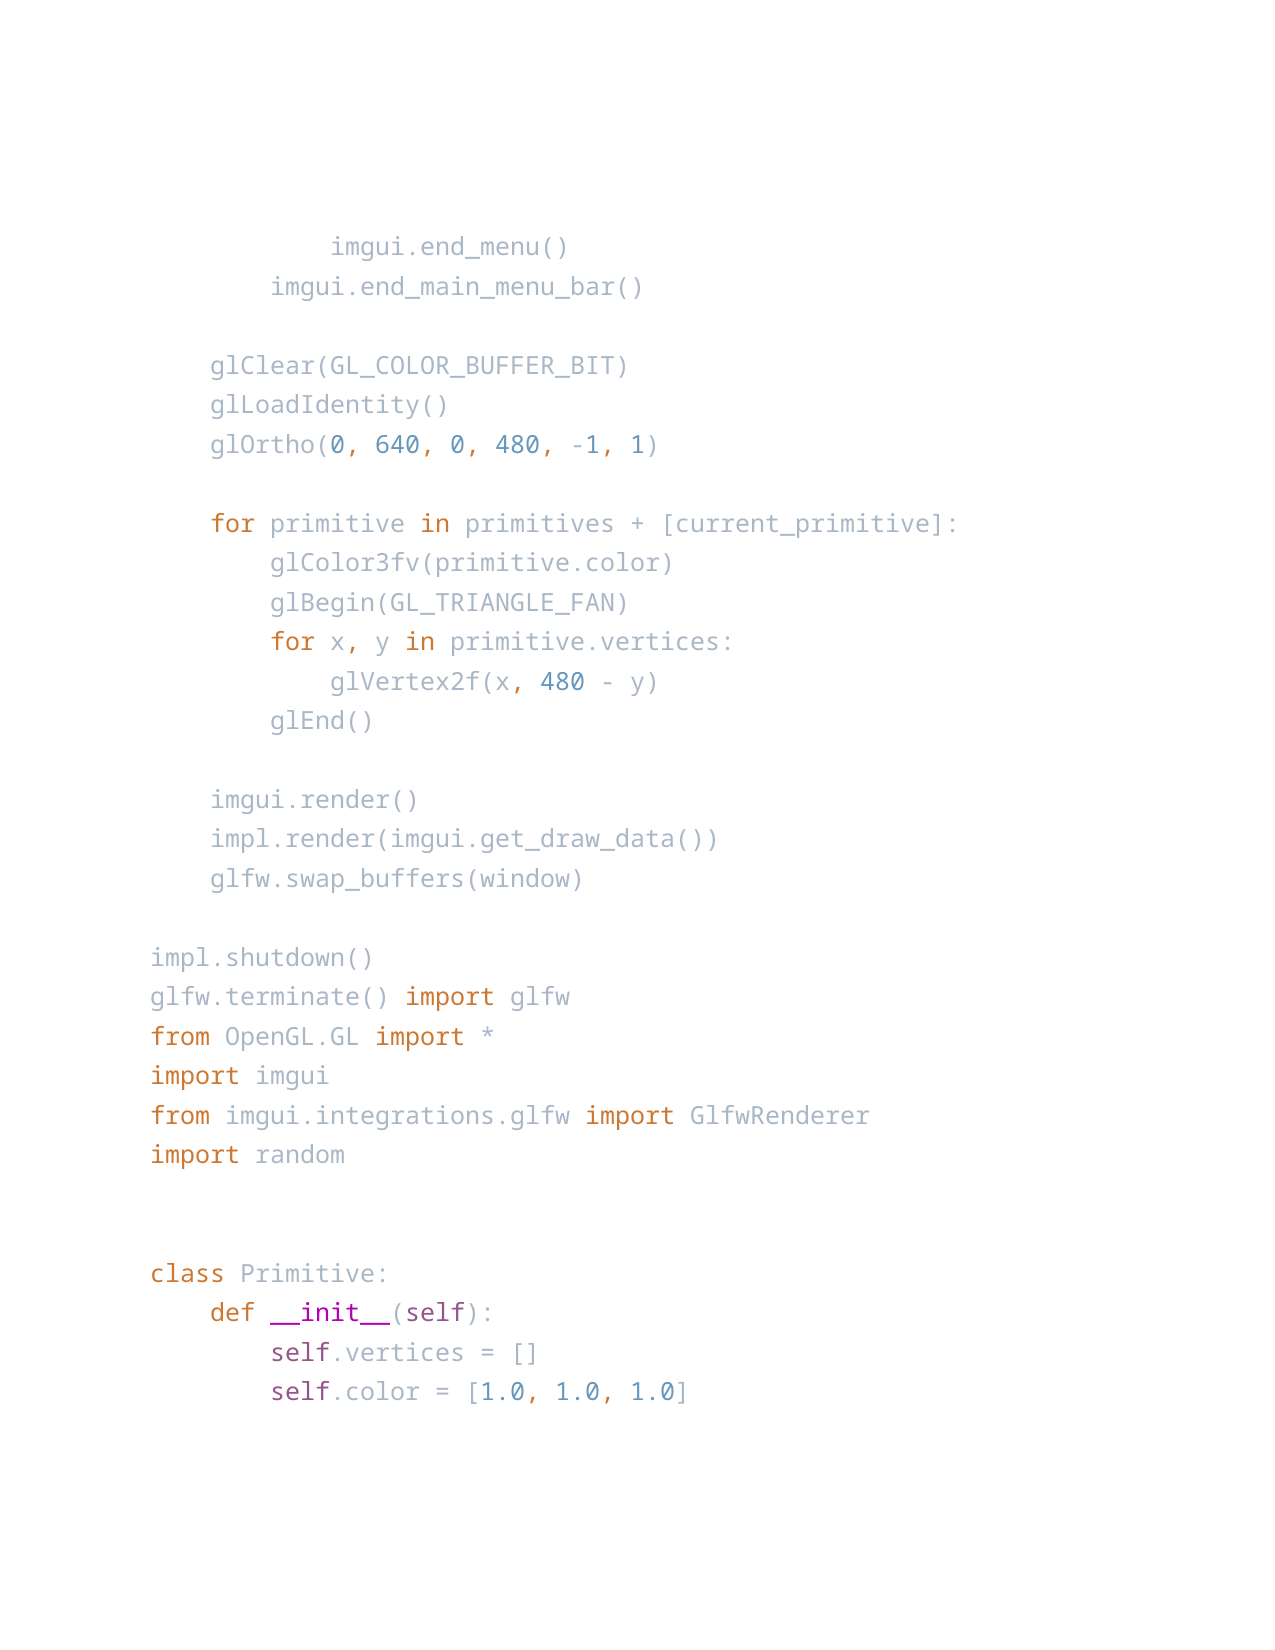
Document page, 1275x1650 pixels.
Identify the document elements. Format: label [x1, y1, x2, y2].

text [150, 150, 1125, 1487]
